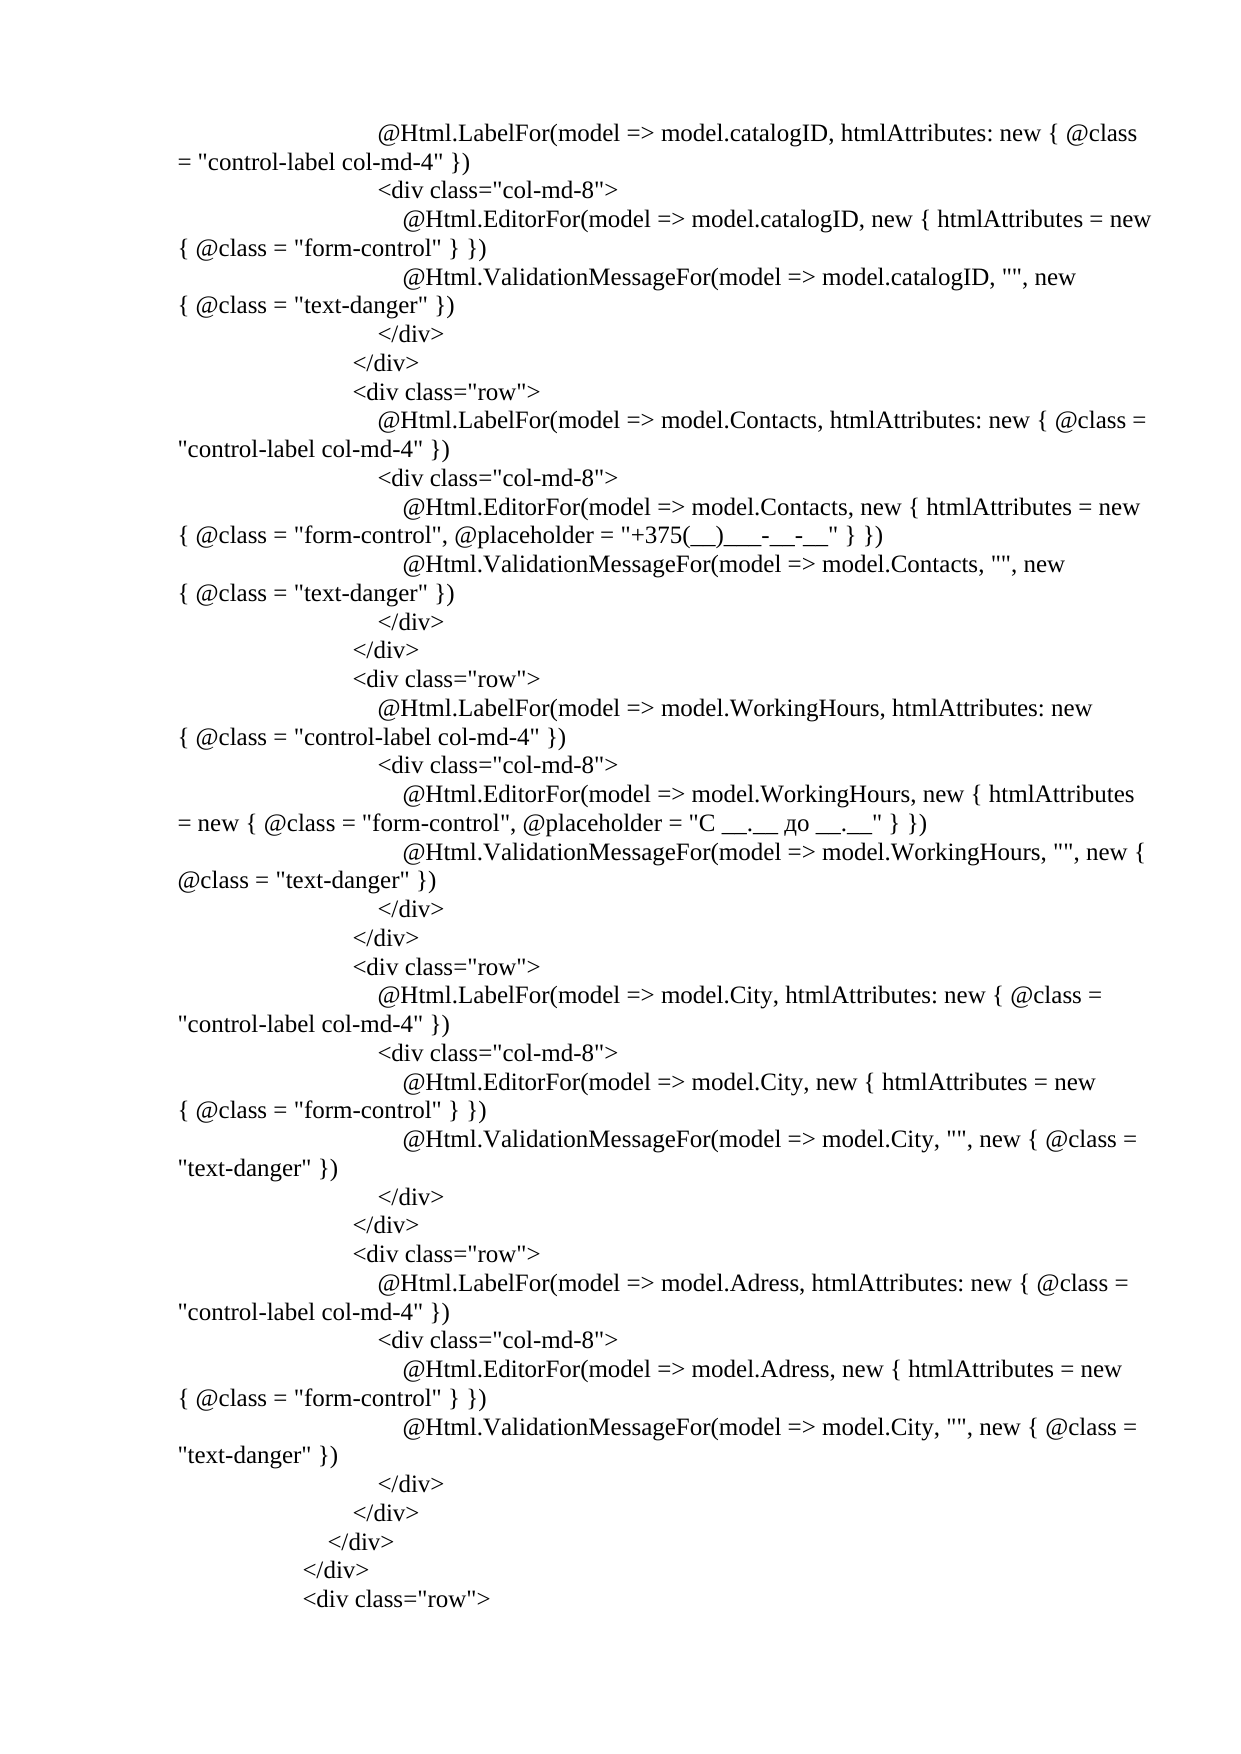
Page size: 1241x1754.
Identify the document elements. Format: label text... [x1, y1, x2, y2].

text @Html.ValidationMessageFor(model => model.City, "", new { @class = "text-danger" }) [177, 1412, 1152, 1469]
text <div class="col-md-8"> [177, 463, 1152, 492]
text @Html.LabelFor(model => model.WorkingHours, htmlAttributes: new { @class = "control-label col-md-4" }) [177, 693, 1152, 751]
text @Html.ValidationMessageFor(model => model.Contacts, "", new { @class = "text-danger" }) [177, 549, 1152, 607]
text </div> [177, 1556, 1152, 1584]
text </div> [177, 319, 1152, 348]
text @Html.EditorFor(model => model.Contacts, new { htmlAttributes = new { @class = "form-control", @placeholder = "+375(__)___-__-__" } }) [177, 492, 1152, 549]
text </div> [177, 348, 1152, 377]
text <div class="row"> [177, 952, 1152, 981]
text @Html.EditorFor(model => model.WorkingHours, new { htmlAttributes = new { @class = "form-control", @placeholder = "С __.__ до __.__" } }) [177, 779, 1152, 837]
text <div class="row"> [177, 1584, 1152, 1613]
text </div> [177, 923, 1152, 952]
text </div> [177, 636, 1152, 664]
text </div> [177, 1498, 1152, 1527]
text <div class="col-md-8"> [177, 751, 1152, 779]
text <div class="col-md-8"> [177, 1326, 1152, 1354]
text @Html.ValidationMessageFor(model => model.City, "", new { @class = "text-danger" }) [177, 1124, 1152, 1182]
text @Html.LabelFor(model => model.Adress, htmlAttributes: new { @class = "control-label col-md-4" }) [177, 1268, 1152, 1326]
text @Html.LabelFor(model => model.catalogID, htmlAttributes: new { @class = "control-label col-md-4" }) [177, 118, 1152, 176]
text @Html.EditorFor(model => model.catalogID, new { htmlAttributes = new { @class = "form-control" } }) [177, 204, 1152, 262]
text @Html.LabelFor(model => model.City, htmlAttributes: new { @class = "control-label col-md-4" }) [177, 981, 1152, 1038]
text <div class="row"> [177, 377, 1152, 406]
text </div> [177, 894, 1152, 923]
text @Html.ValidationMessageFor(model => model.WorkingHours, "", new { @class = "text-danger" }) [177, 837, 1152, 894]
text <div class="col-md-8"> [177, 176, 1152, 204]
text @Html.ValidationMessageFor(model => model.catalogID, "", new { @class = "text-danger" }) [177, 262, 1152, 319]
text </div> [177, 1469, 1152, 1498]
text <div class="row"> [177, 1239, 1152, 1268]
text @Html.EditorFor(model => model.Adress, new { htmlAttributes = new { @class = "form-control" } }) [177, 1354, 1152, 1412]
text <div class="col-md-8"> [177, 1038, 1152, 1067]
text </div> [177, 1211, 1152, 1239]
text </div> [177, 1182, 1152, 1211]
text </div> [177, 607, 1152, 636]
text </div> [177, 1527, 1152, 1556]
text @Html.LabelFor(model => model.Contacts, htmlAttributes: new { @class = "control-label col-md-4" }) [177, 406, 1152, 463]
text <div class="row"> [177, 664, 1152, 693]
text @Html.EditorFor(model => model.City, new { htmlAttributes = new { @class = "form-control" } }) [177, 1067, 1152, 1124]
